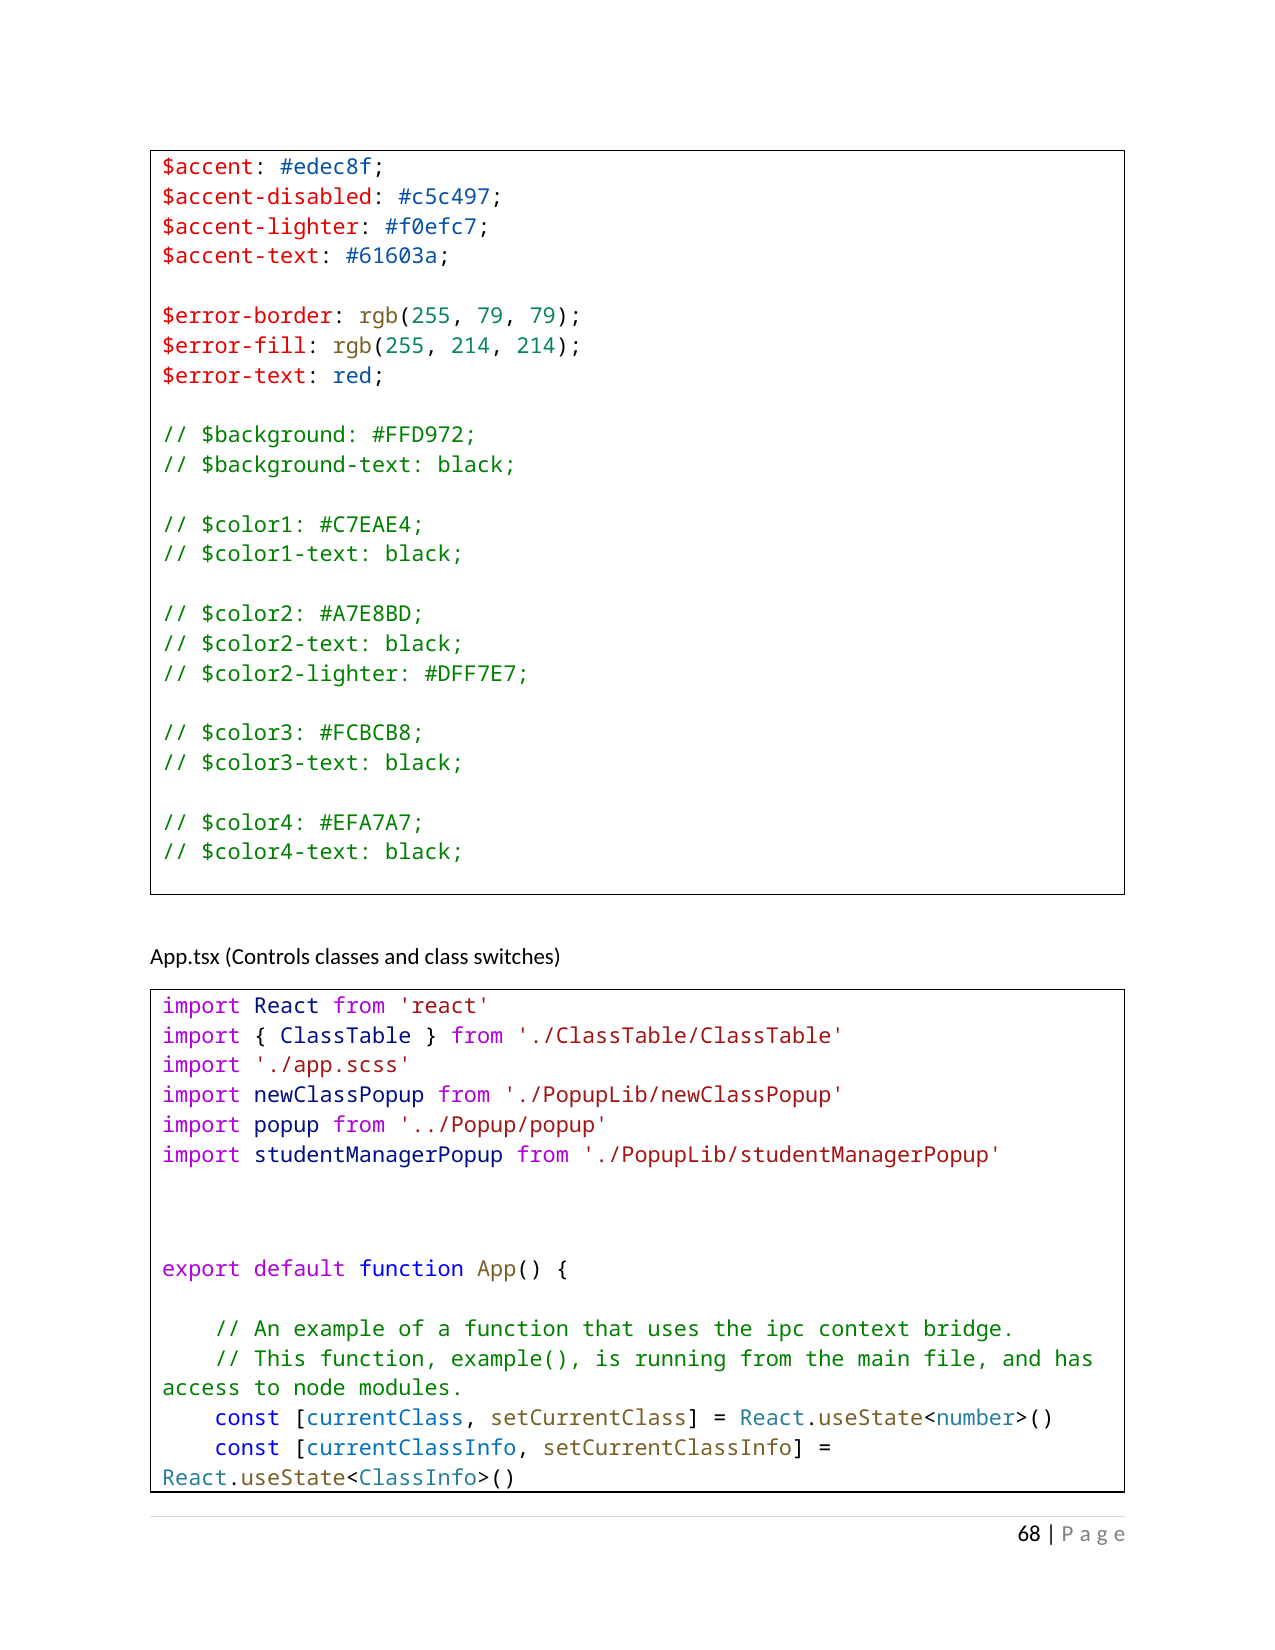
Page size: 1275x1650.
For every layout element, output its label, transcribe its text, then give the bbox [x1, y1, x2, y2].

text App.tsx (Controls classes and class switches) [150, 942, 1125, 970]
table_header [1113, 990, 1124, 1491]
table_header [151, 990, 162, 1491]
